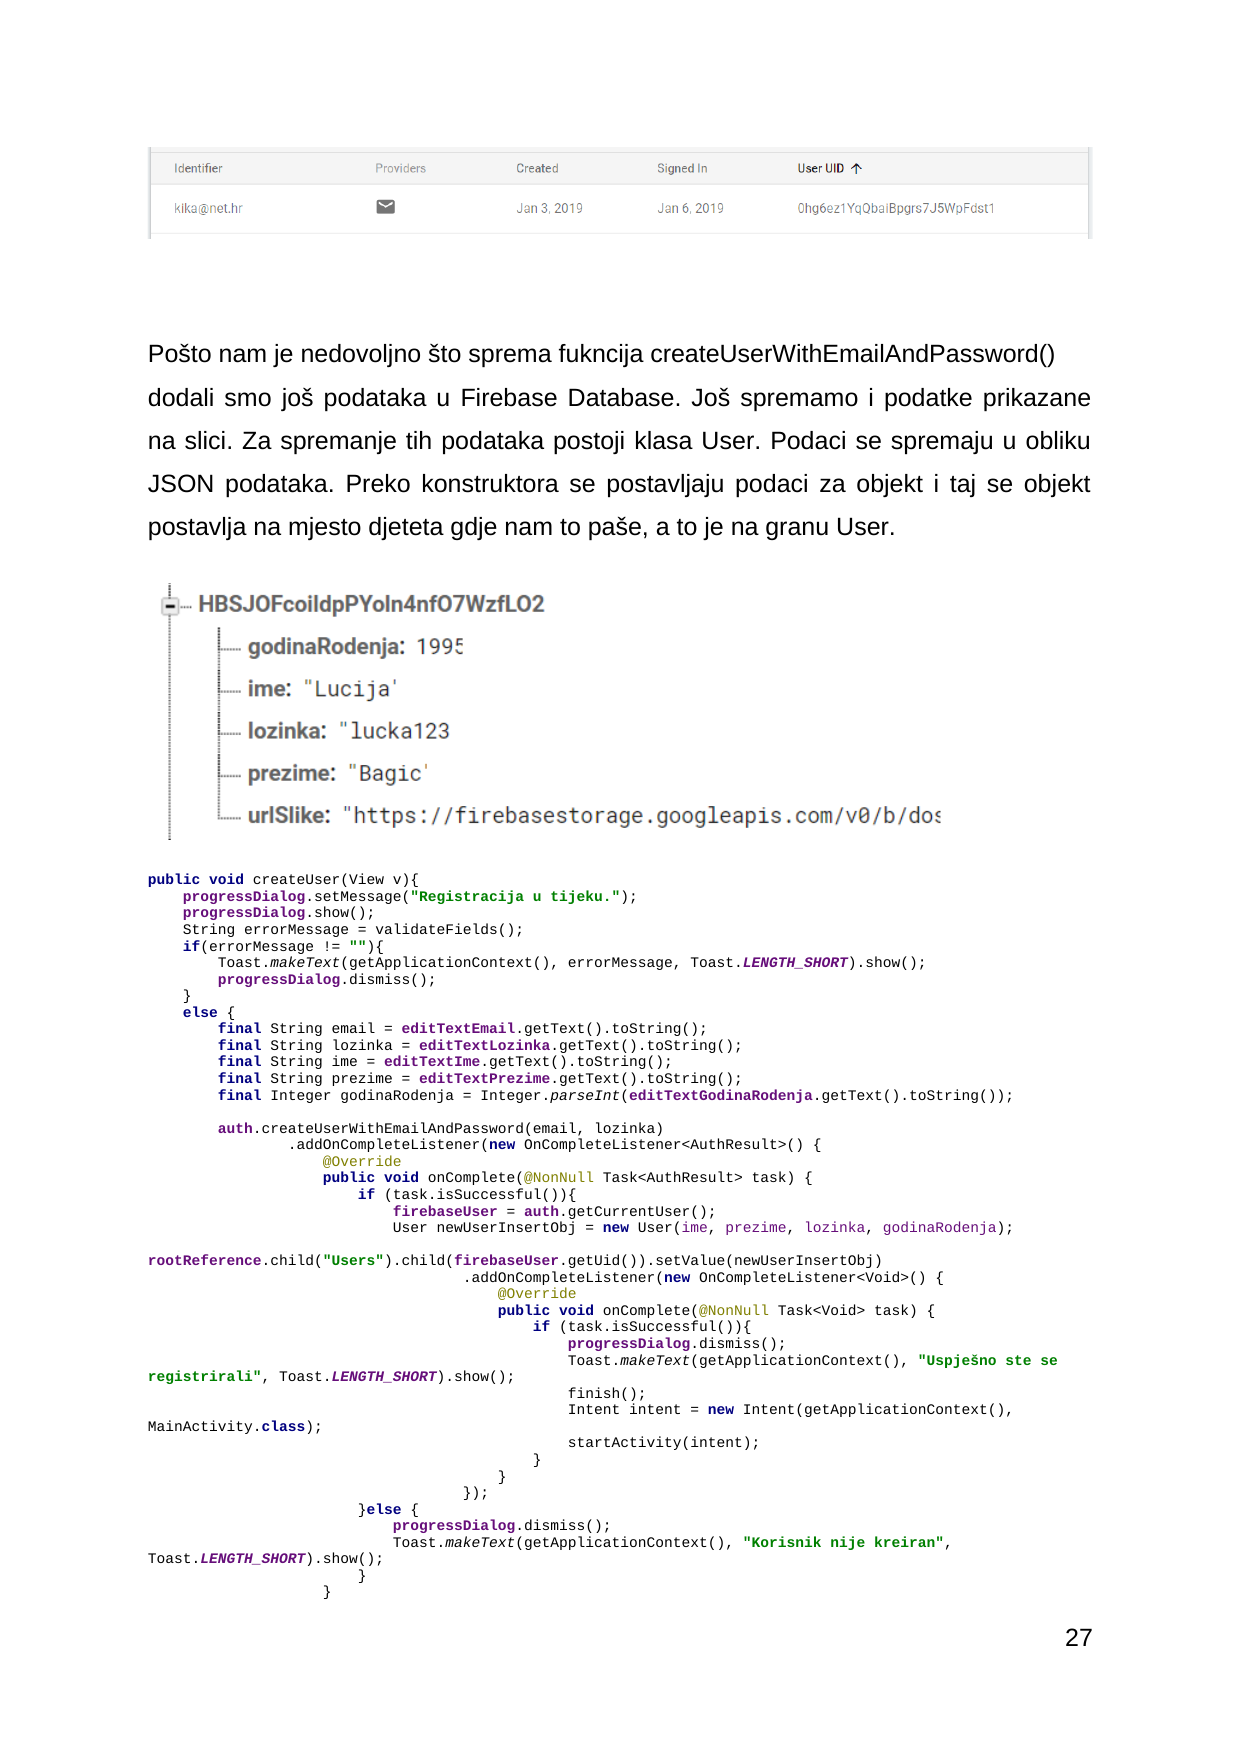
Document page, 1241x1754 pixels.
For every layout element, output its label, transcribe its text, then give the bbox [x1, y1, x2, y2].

picture [147, 147, 1093, 239]
text dodali smo još podataka u Firebase Database. Još spremamo i podatke prikazane na slici. Za spremanje tih podataka postoji klasa User. Podaci se spremaju u obliku JSON podataka. Preko konstruktora se postavljaju podaci za objekt i taj se objekt postavlja na mjesto djeteta gdje nam to paše, a to je na granu User. [148, 383, 1093, 541]
text Pošto nam je nedovoljno što sprema fukncija createUserWithEmailAndPassword() [148, 339, 1093, 368]
picture [147, 583, 979, 840]
